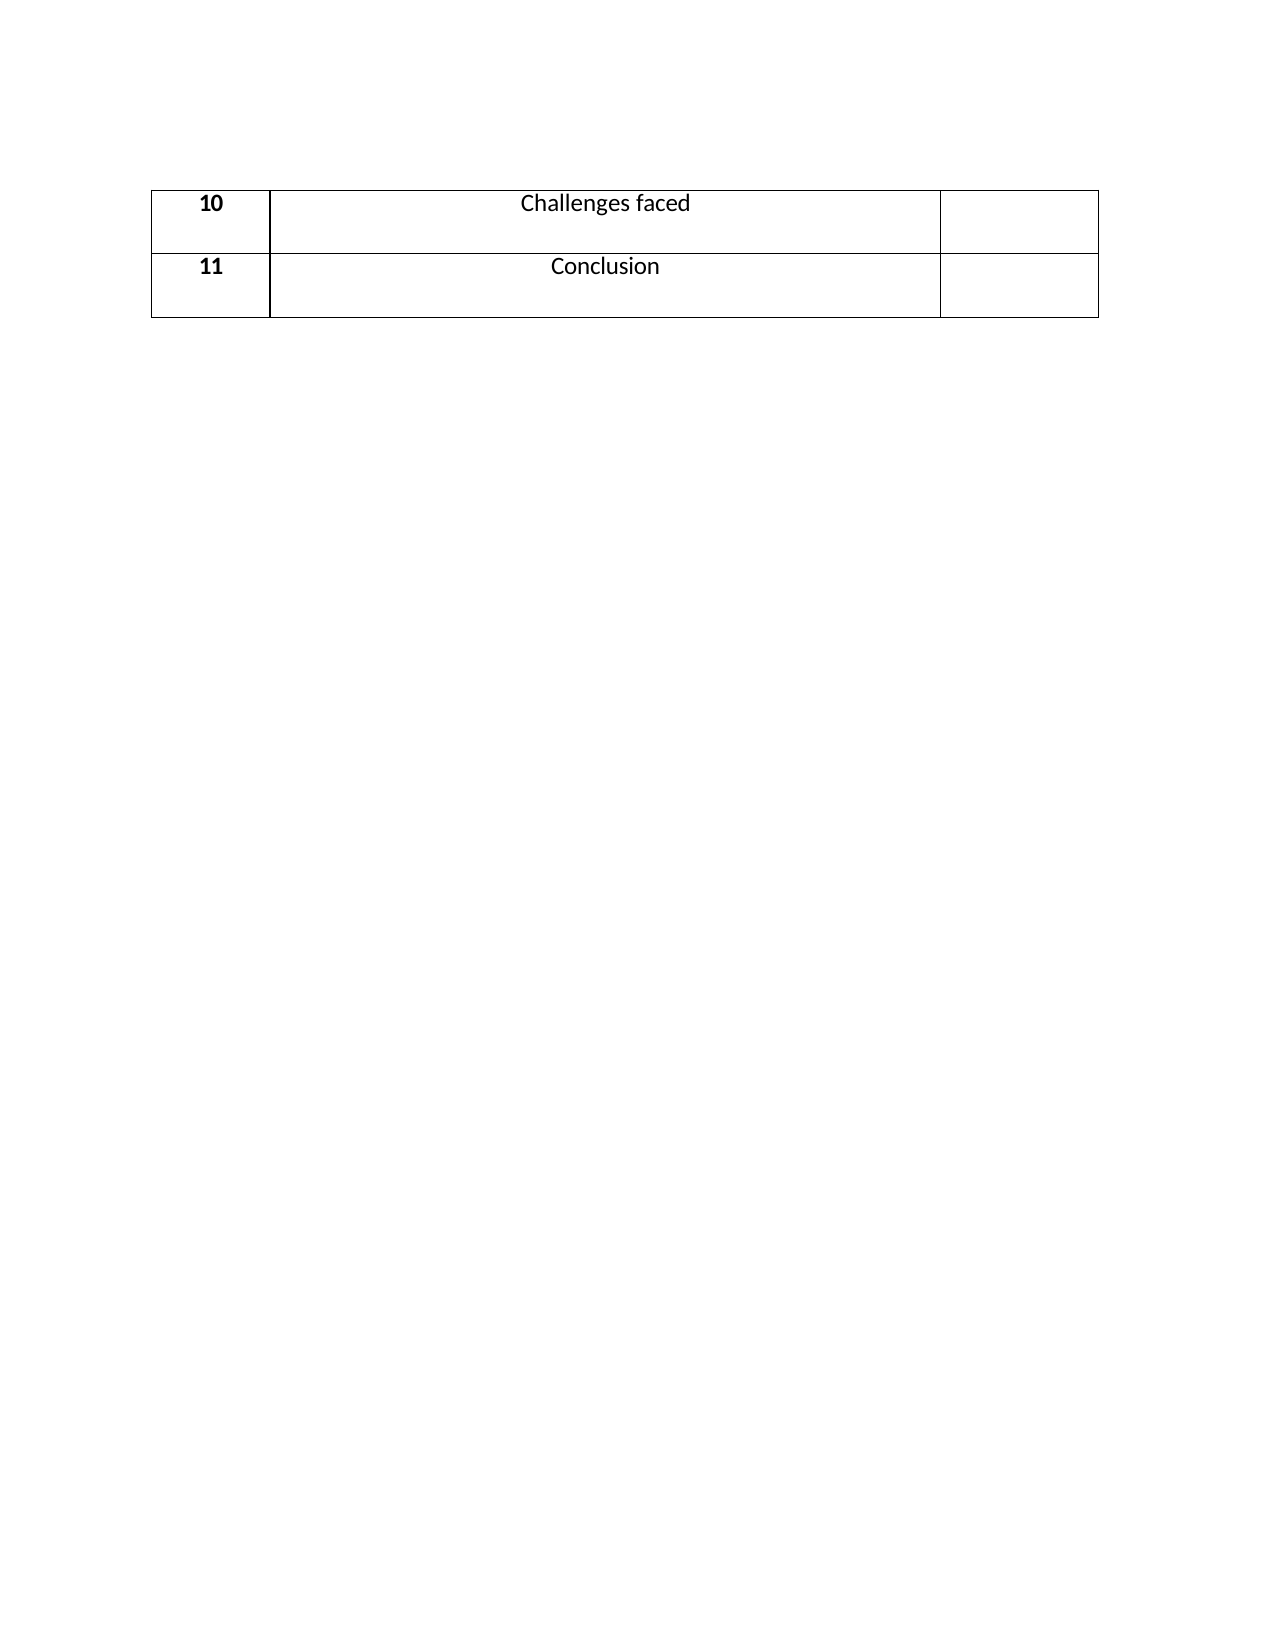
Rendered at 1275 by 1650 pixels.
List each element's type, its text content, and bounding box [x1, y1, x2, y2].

table_header 10 [152, 191, 269, 253]
table_header [941, 191, 1098, 253]
table_cell [941, 254, 1098, 317]
table_cell 11 [152, 254, 269, 317]
table_header Challenges faced [271, 191, 940, 253]
table_cell Conclusion [271, 254, 940, 317]
